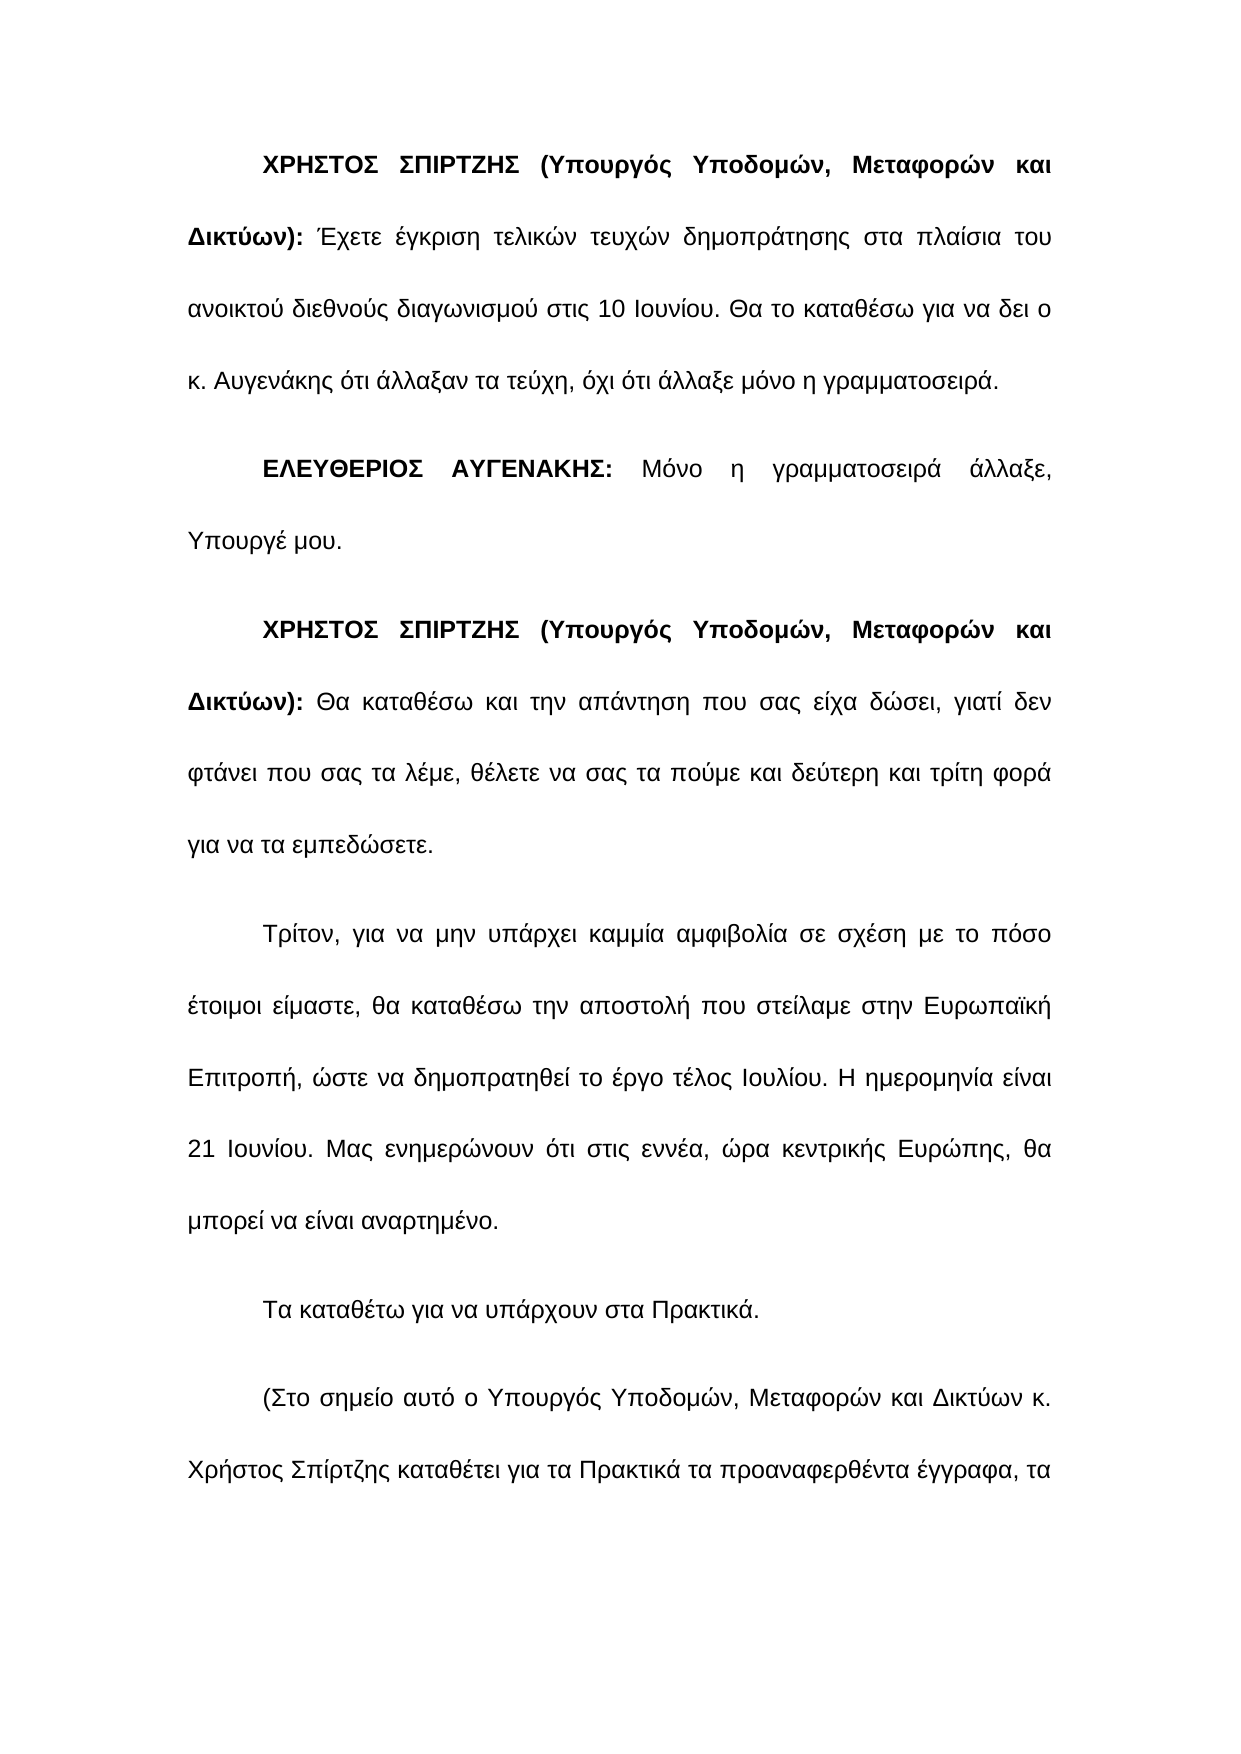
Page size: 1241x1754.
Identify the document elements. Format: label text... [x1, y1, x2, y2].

text Τρίτον, για να μην υπάρχει καμμία αμφιβολία σε σχέση με το πόσο έτοιμοι είμαστε, θα καταθέσω την αποστολή που στείλαμε στην Ευρωπαϊκή Επιτροπή, ώστε να δημοπρατηθεί το έργο τέλος Ιουλίου. Η ημερομηνία είναι 21 Ιουνίου. Μας ενημερώνουν ότι στις εννέα, ώρα κεντρικής Ευρώπης, θα μπορεί να είναι αναρτημένο. [187, 919, 1053, 1235]
text Τα καταθέτω για να υπάρχουν στα Πρακτικά. [187, 1295, 1053, 1323]
text ΕΛΕΥΘΕΡΙΟΣ ΑΥΓΕΝΑΚΗΣ: Μόνο η γραμματοσειρά άλλαξε, Υπουργέ μου. [187, 454, 1053, 555]
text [187, 1383, 1053, 1484]
text ΧΡΗΣΤΟΣ ΣΠΙΡΤΖΗΣ (Υπουργός Υποδομών, Μεταφορών και Δικτύων): Θα καταθέσω και την απάντηση που σας είχα δώσει, γιατί δεν φτάνει που σας τα λέμε, θέλετε να σας τα πούμε και δεύτερη και τρίτη φορά για να τα εμπεδώσετε. [187, 614, 1053, 859]
text ΧΡΗΣΤΟΣ ΣΠΙΡΤΖΗΣ (Υπουργός Υποδομών, Μεταφορών και Δικτύων): Έχετε έγκριση τελικών τευχών δημοπράτησης στα πλαίσια του ανοικτού διεθνούς διαγωνισμού στις 10 Ιουνίου. Θα το καταθέσω για να δει ο κ. Αυγενάκης ότι άλλαξαν τα τεύχη, όχι ότι άλλαξε μόνο η γραμματοσειρά. [187, 150, 1053, 394]
